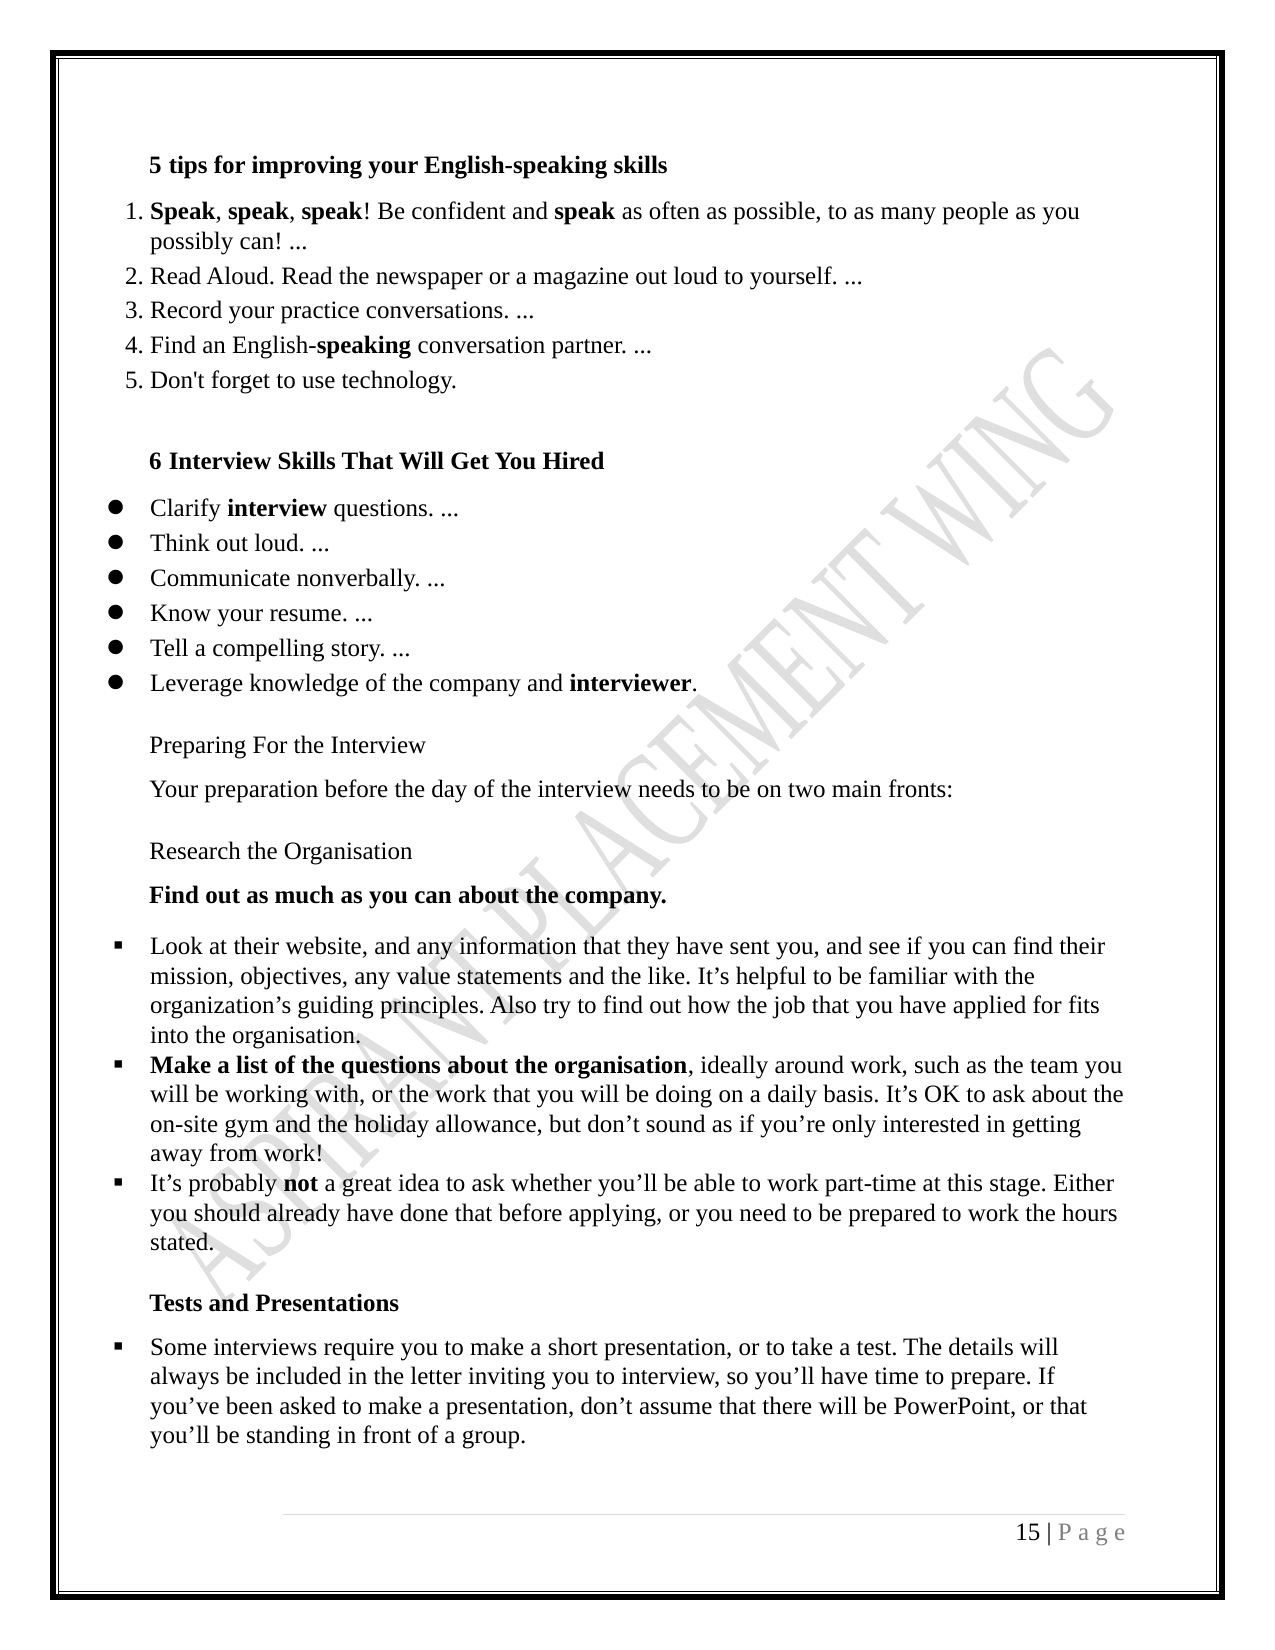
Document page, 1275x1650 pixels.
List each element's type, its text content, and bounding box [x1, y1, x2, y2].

text Tests and Presentations [149, 1288, 1125, 1317]
list Tell a compelling story. ... [106, 633, 1125, 662]
text Research the Organisation [149, 836, 1125, 864]
list It’s probably not a great idea to ask whether you’ll be able to work part-time at this stage. Either you should already have done that before applying, or you need to be prepared to work the hours stated. [112, 1168, 1125, 1256]
text Preparing For the Interview [149, 730, 1125, 759]
list Look at their website, and any information that they have sent you, and see if you can find their mission, objectives, any value statements and the like. It’s helpful to be familiar with the organization’s guiding principles. Also try to find out how the job that you have applied for fits into the organisation. [112, 931, 1125, 1049]
list Speak, speak, speak! Be confident and speak as often as possible, to as many people as you possibly can! ... [125, 196, 1125, 255]
list Don't forget to use technology. [125, 365, 1125, 394]
subtitle 6 Interview Skills That Will Get You Hired [149, 446, 1125, 475]
text Find out as much as you can about the company. [149, 881, 1125, 909]
list Clarify interview questions. ... [106, 493, 1125, 522]
text Your preparation before the day of the interview needs to be on two main fronts: [149, 774, 1125, 803]
list Record your practice conversations. ... [125, 296, 1125, 324]
list Think out loud. ... [106, 528, 1125, 557]
list Make a list of the questions about the organisation, ideally around work, such as the team you will be working with, or the work that you will be doing on a daily basis. It’s OK to ask about the on-site gym and the holiday allowance, but don’t sound as if you’re only interested in getting away from work! [112, 1050, 1125, 1167]
list Know your resume. ... [106, 598, 1125, 627]
list Read Aloud. Read the newspaper or a magazine out loud to yourself. ... [125, 261, 1125, 289]
list Some interviews require you to make a short presentation, or to take a test. The details will always be included in the letter inviting you to interview, so you’ll have time to prepare. If you’ve been asked to make a presentation, don’t assume that there will be PowerPoint, or that you’ll be standing in front of a group. [112, 1332, 1125, 1449]
list Leverage knowledge of the company and interviewer. [106, 668, 1125, 697]
subtitle 5 tips for improving your English-speaking skills [149, 150, 1125, 179]
list Communicate nonverbally. ... [106, 563, 1125, 592]
list Find an English-speaking conversation partner. ... [125, 331, 1125, 359]
